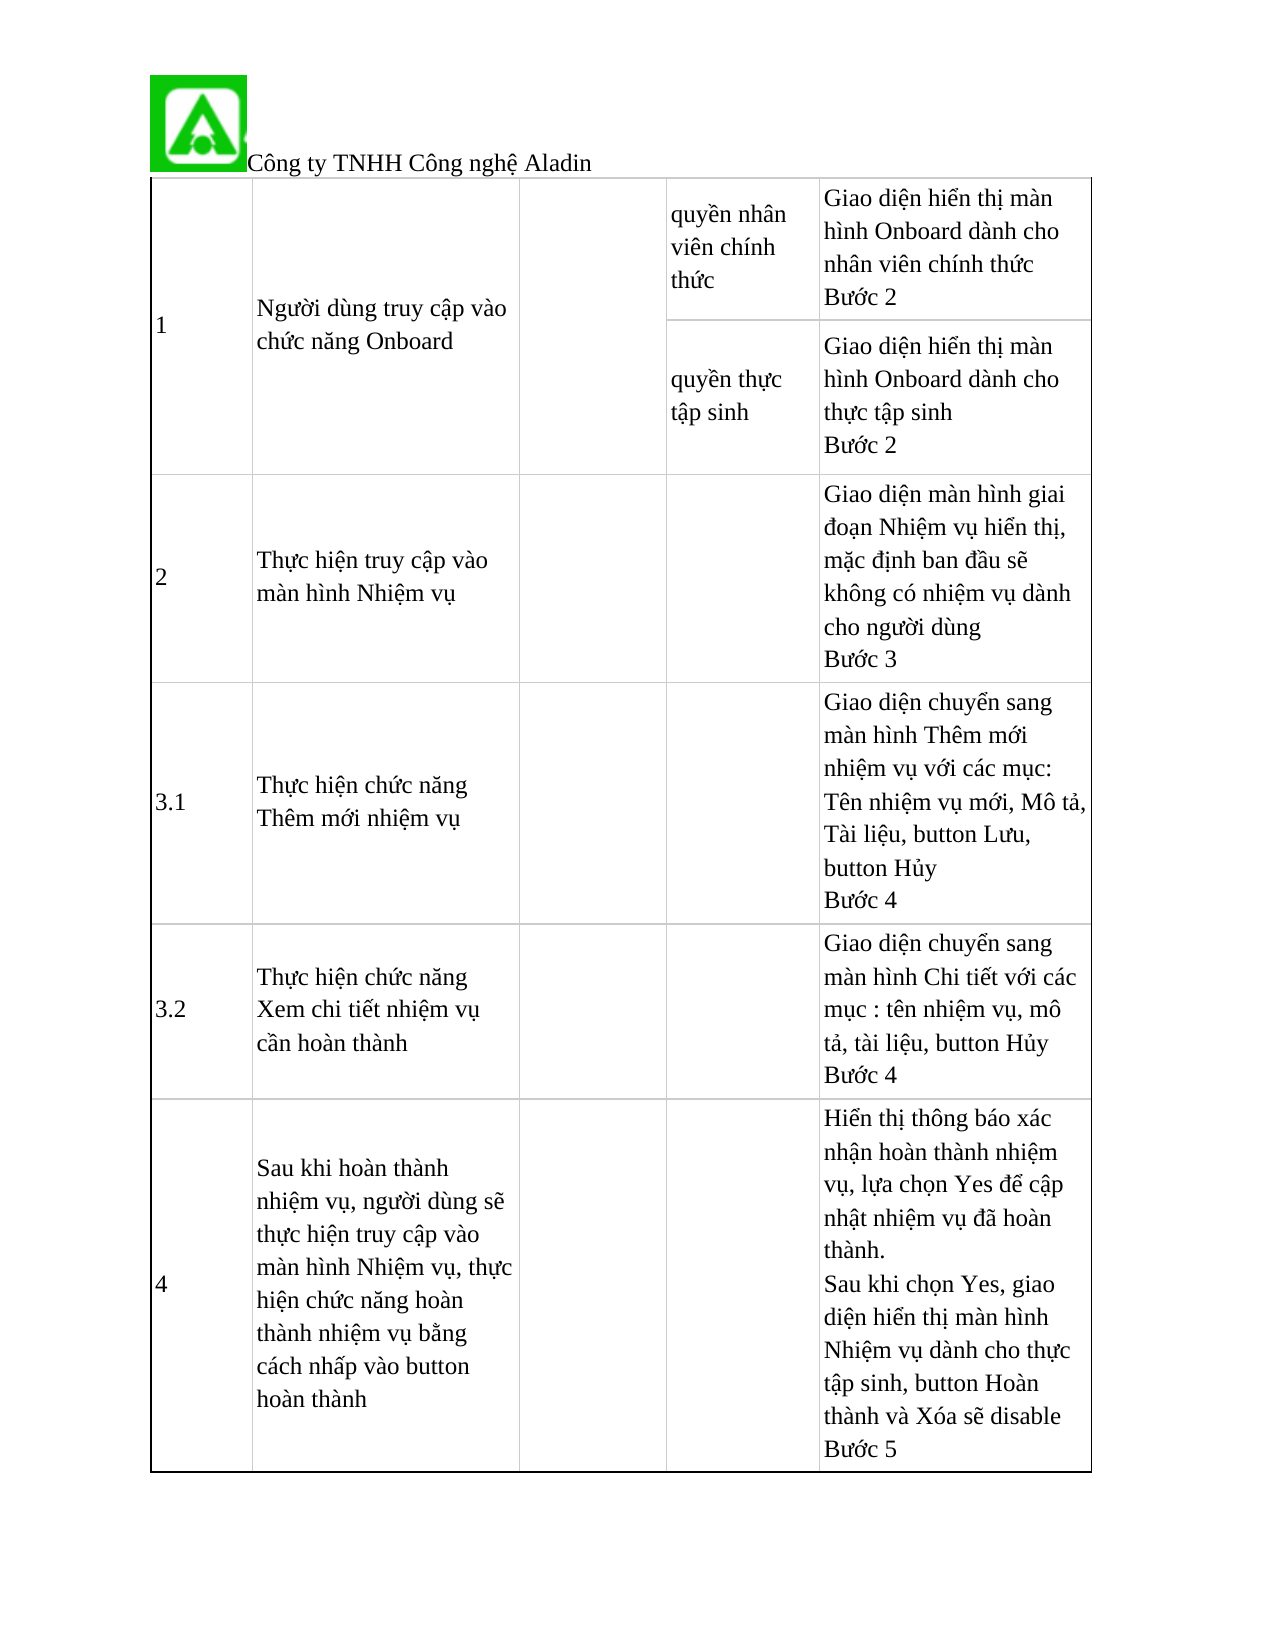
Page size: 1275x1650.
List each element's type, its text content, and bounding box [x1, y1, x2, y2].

table_cell [667, 475, 819, 682]
table_cell [520, 1100, 666, 1471]
table_cell Thực hiện chức năng Xem chi tiết nhiệm vụ cần hoàn thành [253, 925, 519, 1098]
table_cell Giao diện hiển thị màn hình Onboard dành cho nhân viên chính thức Bước 2 [820, 179, 1091, 319]
table_cell quyền thực tập sinh [667, 321, 819, 474]
picture [150, 75, 247, 172]
table_cell [520, 475, 666, 682]
table_cell [667, 683, 819, 923]
table_cell [520, 925, 666, 1098]
table_cell quyền nhân viên chính thức [667, 179, 819, 319]
table_cell Thực hiện chức năng Thêm mới nhiệm vụ [253, 683, 519, 923]
table_cell [520, 179, 666, 474]
table_cell [667, 925, 819, 1098]
table_cell 3.2 [152, 925, 252, 1098]
table_cell 3.1 [152, 683, 252, 923]
table_cell Thực hiện truy cập vào màn hình Nhiệm vụ [253, 475, 519, 682]
table_cell 2 [152, 475, 252, 682]
table_cell Sau khi hoàn thành nhiệm vụ, người dùng sẽ thực hiện truy cập vào màn hình Nhiệm vụ, thực hiện chức năng hoàn thành nhiệm vụ bằng cách nhấp vào button hoàn thành [253, 1100, 519, 1471]
table_cell Giao diện chuyển sang màn hình Chi tiết với các mục : tên nhiệm vụ, mô tả, tài liệu, button Hủy Bước 4 [820, 925, 1091, 1098]
table_cell Người dùng truy cập vào chức năng Onboard [253, 179, 519, 474]
table_cell 1 [152, 179, 252, 474]
table_cell Giao diện màn hình giai đoạn Nhiệm vụ hiển thị, mặc định ban đầu sẽ không có nhiệm vụ dành cho người dùng Bước 3 [820, 475, 1091, 682]
table_cell [520, 683, 666, 923]
table_cell [667, 1100, 819, 1471]
table_cell 4 [152, 1100, 252, 1471]
table_cell Hiển thị thông báo xác nhận hoàn thành nhiệm vụ, lựa chọn Yes để cập nhật nhiệm vụ đã hoàn thành. Sau khi chọn Yes, giao diện hiển thị màn hình Nhiệm vụ dành cho thực tập sinh, button Hoàn thành và Xóa sẽ disable Bước 5 [820, 1100, 1091, 1471]
table_cell Giao diện chuyển sang màn hình Thêm mới nhiệm vụ với các mục: Tên nhiệm vụ mới, Mô tả, Tài liệu, button Lưu, button Hủy Bước 4 [820, 683, 1091, 923]
table_cell Giao diện hiển thị màn hình Onboard dành cho thực tập sinh Bước 2 [820, 321, 1091, 474]
